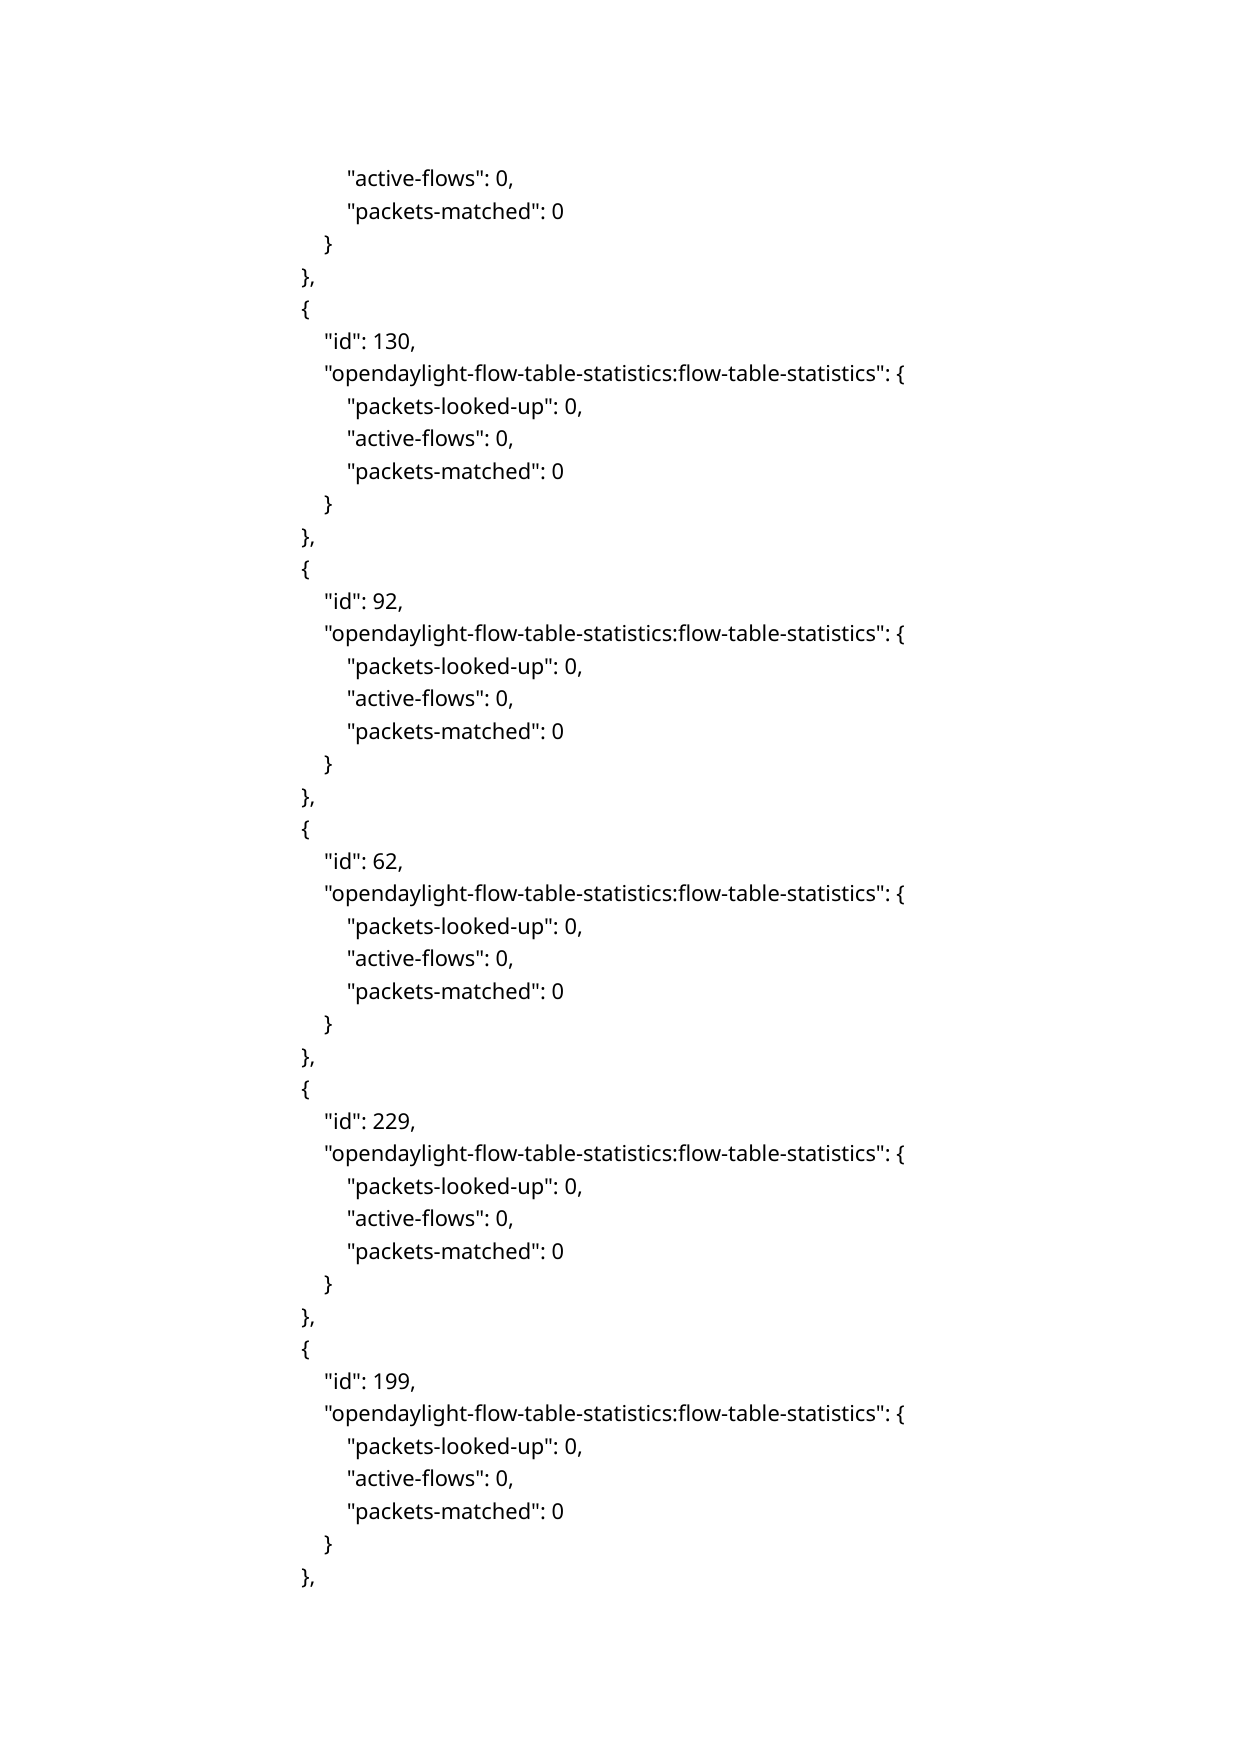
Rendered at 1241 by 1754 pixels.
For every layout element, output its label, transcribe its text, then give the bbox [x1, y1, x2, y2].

text "active-flows": 0, [187, 422, 1053, 454]
text "active-flows": 0, [187, 1202, 1053, 1234]
text "packets-matched": 0 [187, 974, 1053, 1007]
text "active-flows": 0, [187, 162, 1053, 194]
text { [187, 552, 1053, 584]
text "packets-looked-up": 0, [187, 1429, 1053, 1462]
text "packets-matched": 0 [187, 1234, 1053, 1267]
text } [187, 227, 1053, 259]
text "active-flows": 0, [187, 942, 1053, 974]
text "packets-looked-up": 0, [187, 909, 1053, 942]
text } [187, 1267, 1053, 1299]
text "opendaylight-flow-table-statistics:flow-table-statistics": { [187, 617, 1053, 649]
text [187, 1397, 1053, 1429]
text "packets-looked-up": 0, [187, 1169, 1053, 1202]
text "id": 62, [187, 844, 1053, 877]
text "id": 199, [187, 1364, 1053, 1397]
text "packets-looked-up": 0, [187, 649, 1053, 682]
text "active-flows": 0, [187, 1462, 1053, 1494]
text "id": 130, [187, 324, 1053, 357]
text }, [187, 779, 1053, 812]
text "packets-looked-up": 0, [187, 389, 1053, 422]
text "packets-matched": 0 [187, 454, 1053, 487]
text "packets-matched": 0 [187, 194, 1053, 227]
text } [187, 747, 1053, 779]
text { [187, 812, 1053, 844]
text { [187, 292, 1053, 324]
text "opendaylight-flow-table-statistics:flow-table-statistics": { [187, 877, 1053, 909]
text "active-flows": 0, [187, 682, 1053, 714]
text "id": 92, [187, 584, 1053, 617]
text { [187, 1072, 1053, 1104]
text "opendaylight-flow-table-statistics:flow-table-statistics": { [187, 1137, 1053, 1169]
text }, [187, 1559, 1053, 1592]
text } [187, 1007, 1053, 1039]
text }, [187, 259, 1053, 292]
text }, [187, 1039, 1053, 1072]
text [187, 357, 1053, 389]
text "id": 229, [187, 1104, 1053, 1137]
text }, [187, 1299, 1053, 1332]
text } [187, 1527, 1053, 1559]
text "packets-matched": 0 [187, 1494, 1053, 1527]
text { [187, 1332, 1053, 1364]
text "packets-matched": 0 [187, 714, 1053, 747]
text } [187, 487, 1053, 519]
text }, [187, 519, 1053, 552]
